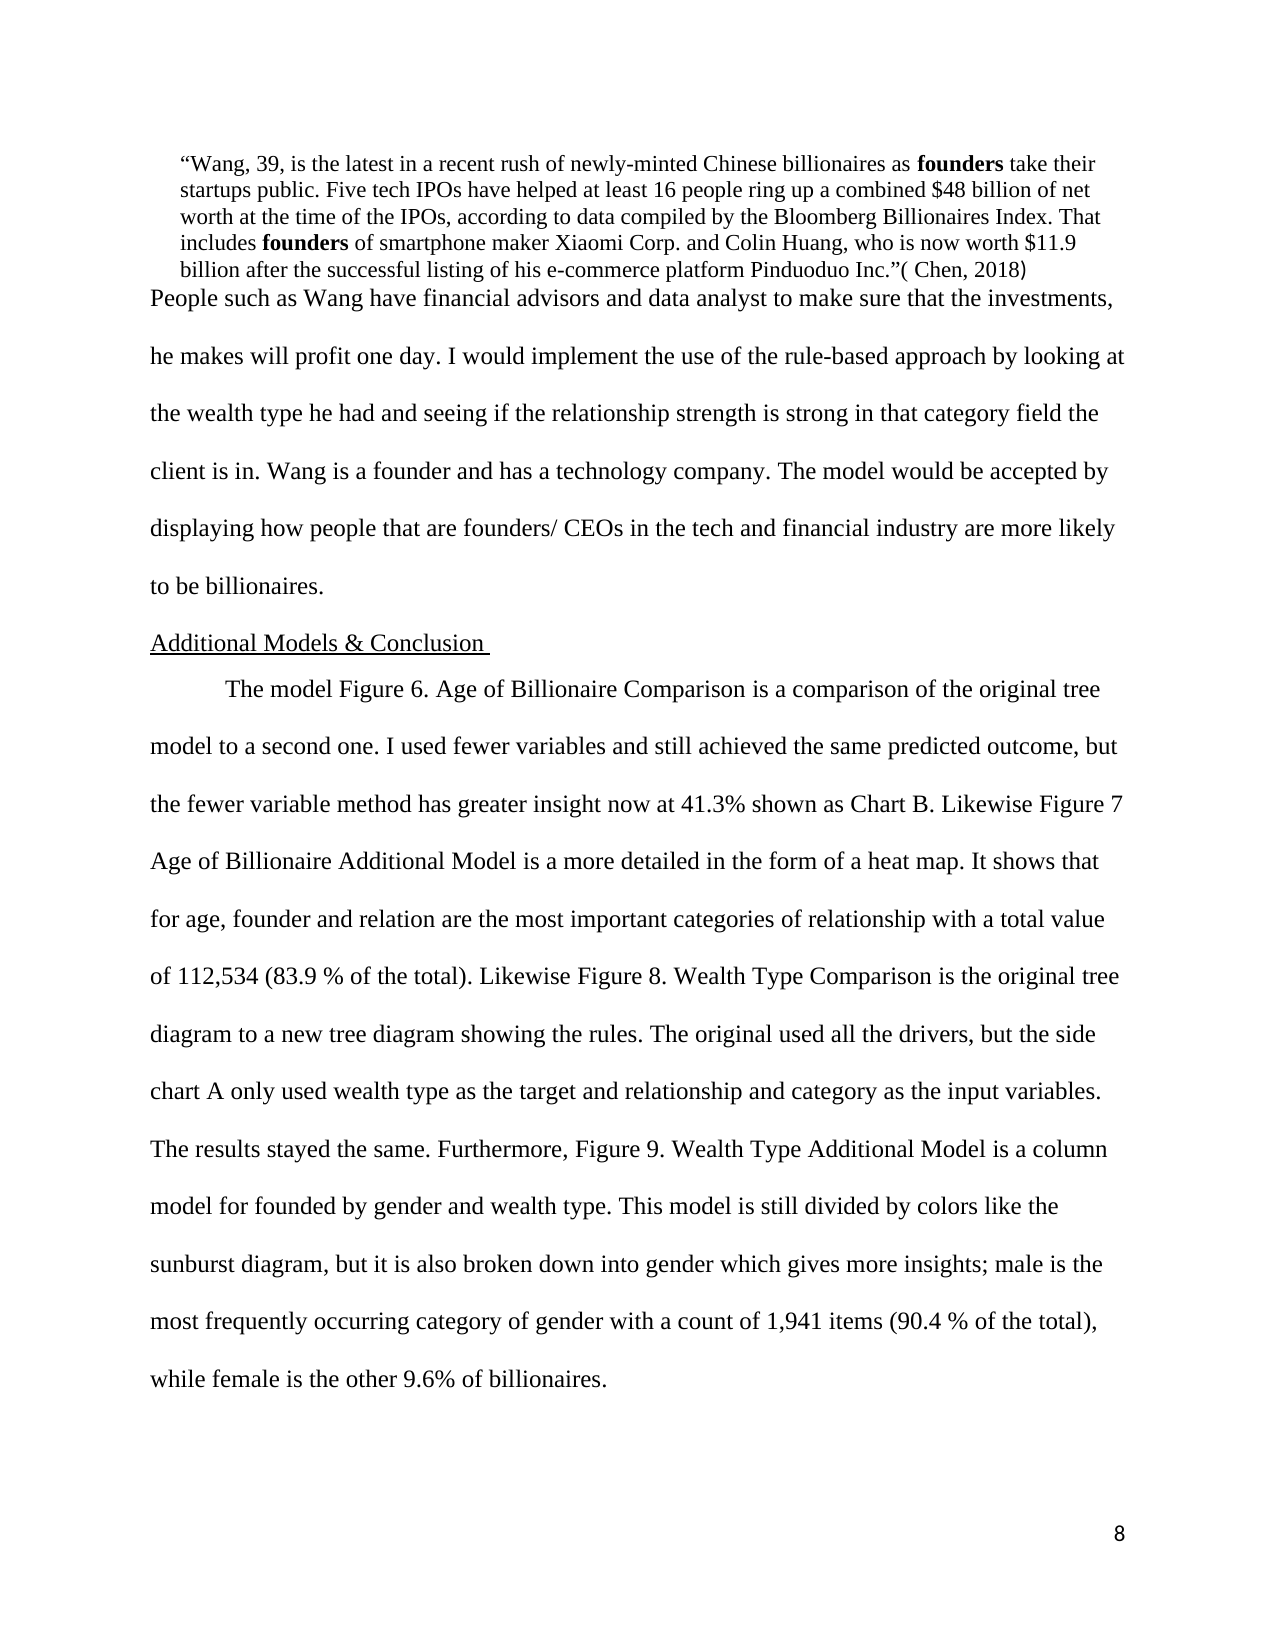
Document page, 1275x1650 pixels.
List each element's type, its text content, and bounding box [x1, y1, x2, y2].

text “Wang, 39, is the latest in a recent rush of newly-minted Chinese billionaires as founders take their startups public. Five tech IPOs have helped at least 16 people ring up a combined $48 billion of net worth at the time of the IPOs, according to data compiled by the Bloomberg Billionaires Index. That includes founders of smartphone maker Xiaomi Corp. and Colin Huang, who is now worth $11.9 billion after the successful listing of his e-commerce platform Pinduoduo Inc.”( Chen, 2018) [180, 150, 1125, 283]
text The model Figure 6. Age of Billionaire Comparison is a comparison of the original tree model to a second one. I used fewer variables and still achieved the same predicted outcome, but the fewer variable method has greater insight now at 41.3% shown as Chart B. Likewise Figure 7 Age of Billionaire Additional Model is a more detailed in the form of a heat map. It shows that for age, founder and relation are the most important categories of relationship with a total value of 112,534 (83.9 % of the total). Likewise Figure 8. Wealth Type Comparison is the original tree diagram to a new tree diagram showing the rules. The original used all the drivers, but the side chart A only used wealth type as the target and relationship and category as the input variables. The results stayed the same. Furthermore, Figure 9. Wealth Type Additional Model is a column model for founded by gender and wealth type. This model is still divided by colors like the sunburst diagram, but it is also broken down into gender which gives more insights; male is the most frequently occurring category of gender with a count of 1,941 items (90.4 % of the total), while female is the other 9.6% of billionaires. [150, 674, 1125, 1393]
text People such as Wang have financial advisors and data analyst to make sure that the investments, he makes will profit one day. I would implement the use of the rule-based approach by looking at the wealth type he had and seeing if the relationship strength is strong in that category field the client is in. Wang is a founder and has a technology company. The model would be accepted by displaying how people that are founders/ CEOs in the tech and financial industry are more likely to be billionaires. [150, 283, 1125, 600]
text Additional Models & Conclusion [150, 628, 1125, 657]
